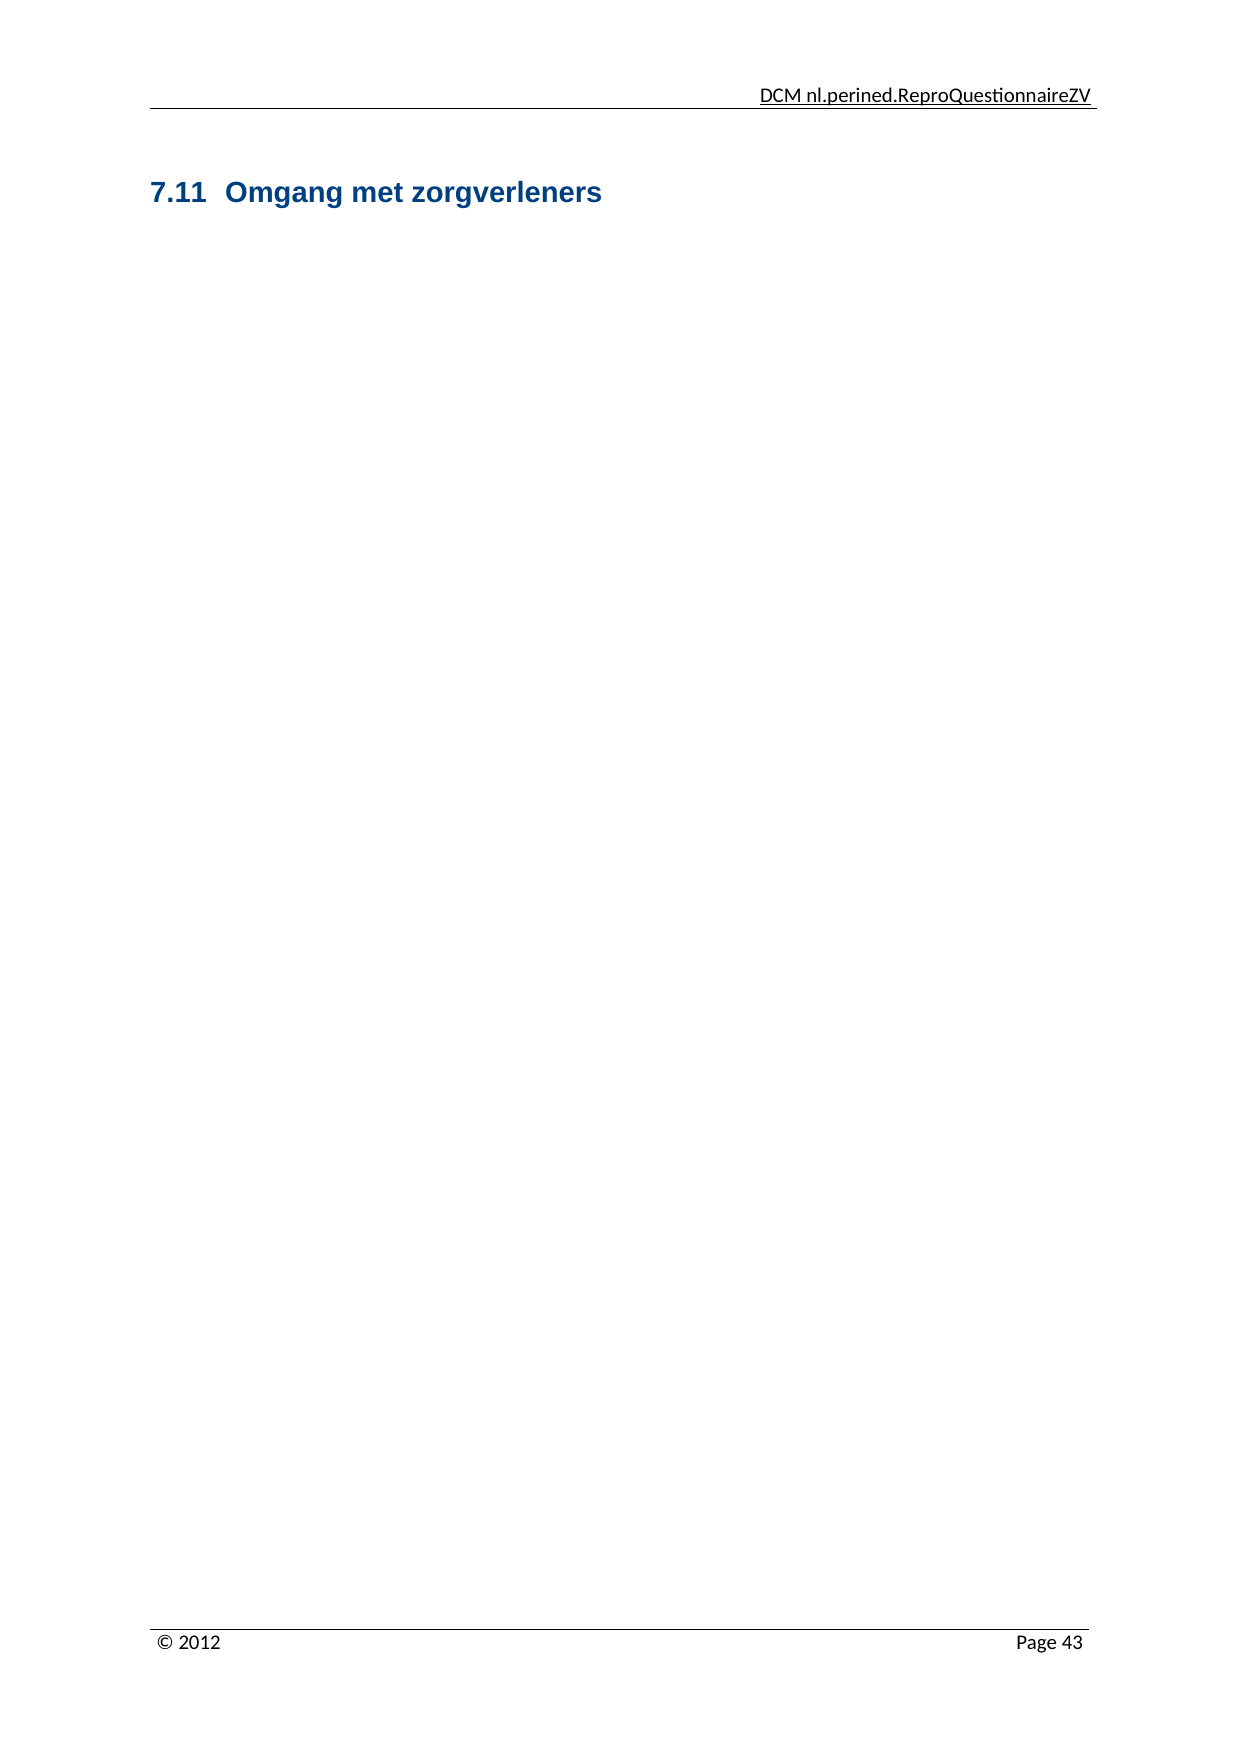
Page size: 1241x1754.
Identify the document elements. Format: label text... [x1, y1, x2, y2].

subtitle Omgang met zorgverleners [150, 175, 1090, 208]
